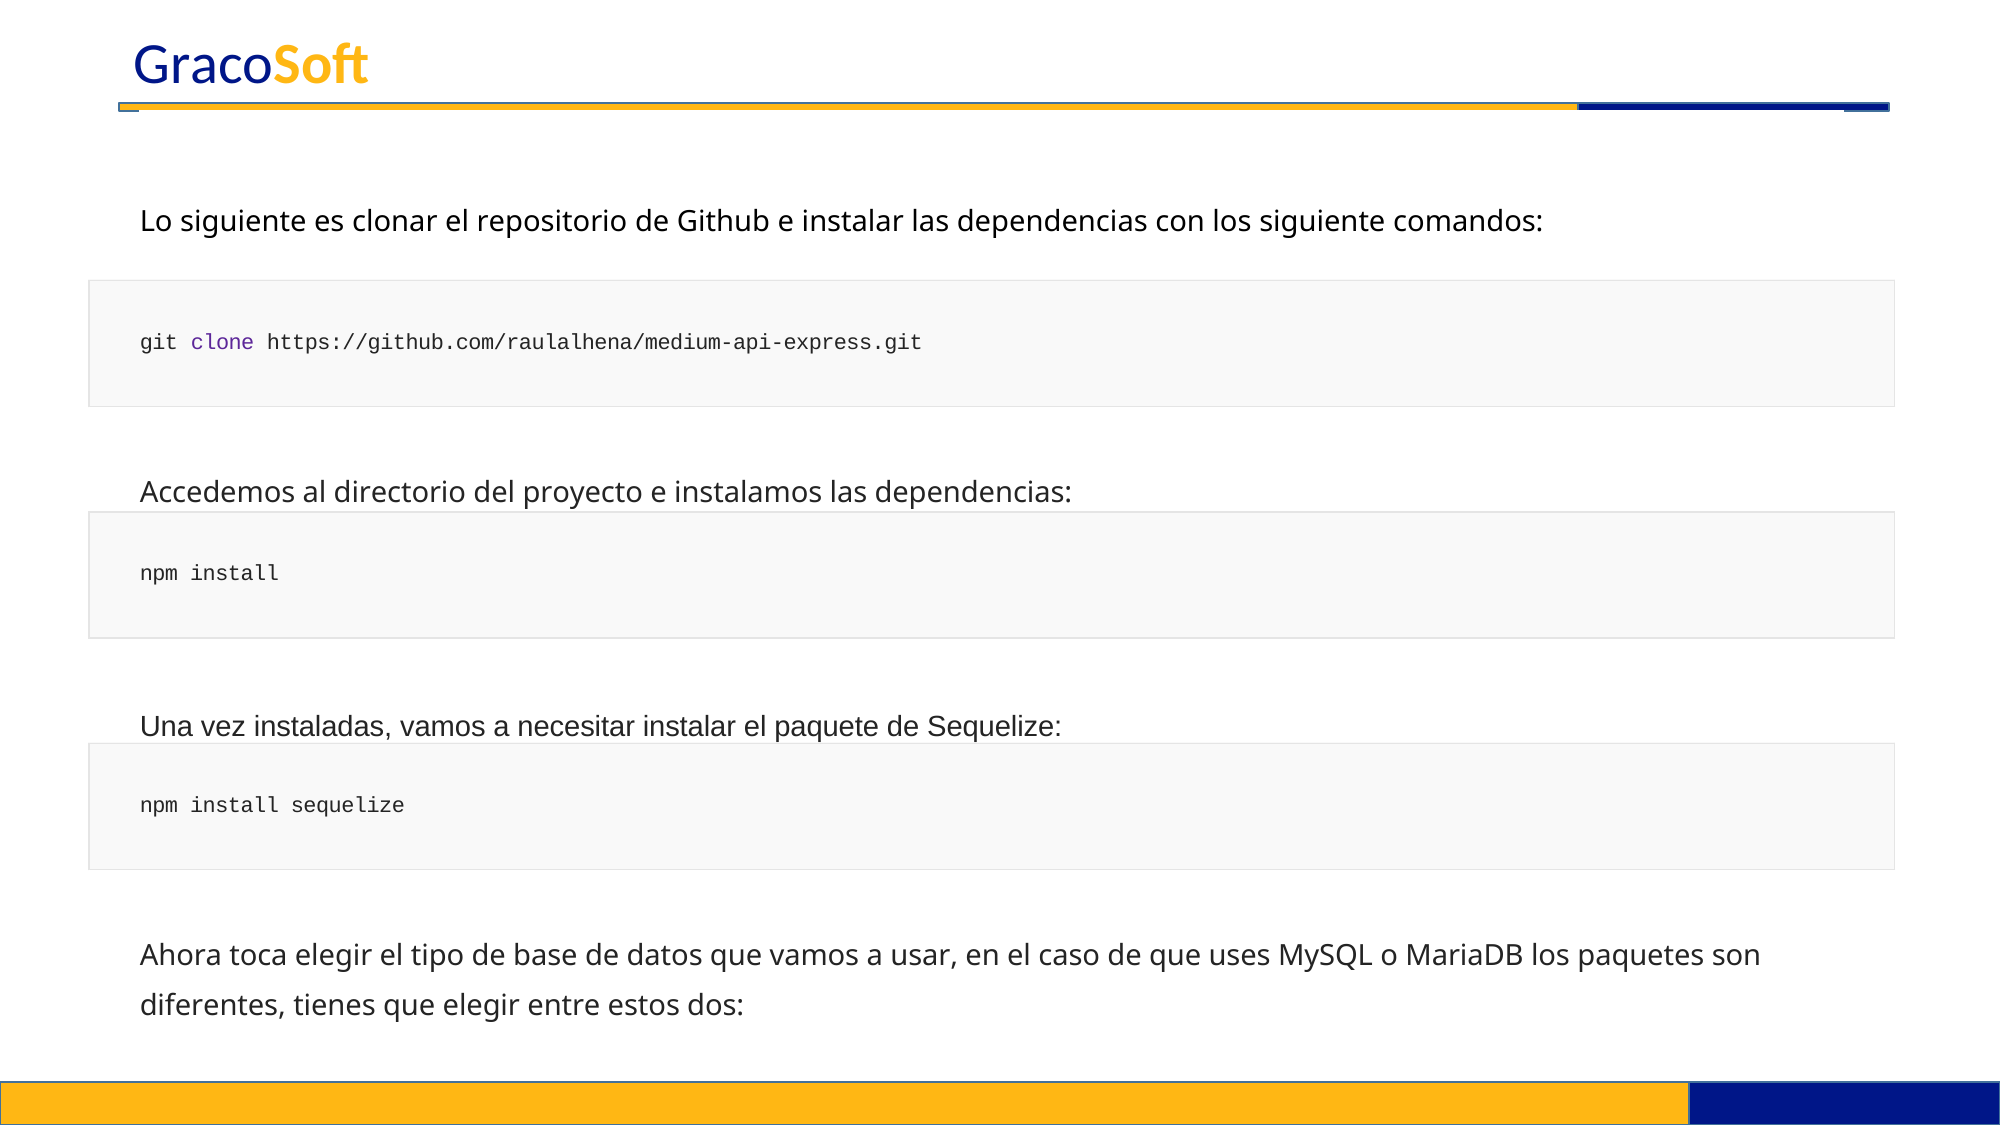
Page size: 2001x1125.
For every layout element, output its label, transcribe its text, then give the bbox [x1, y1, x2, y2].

text git clone https://github.com/raulalhena/medium-api-express.git [90, 281, 1894, 406]
text Ahora toca elegir el tipo de base de datos que vamos a usar, en el caso de que uses MySQL o MariaDB los paquetes son diferentes, tienes que elegir entre estos dos: [139, 924, 1844, 1024]
text npm install [90, 513, 1894, 637]
text Lo siguiente es clonar el repositorio de Github e instalar las dependencias con los siguiente comandos: [139, 200, 1844, 240]
text npm install sequelize [90, 744, 1894, 869]
text Accedemos al directorio del proyecto e instalamos las dependencias: [139, 461, 1844, 511]
text Una vez instaladas, vamos a necesitar instalar el paquete de Sequelize: [139, 692, 1844, 742]
